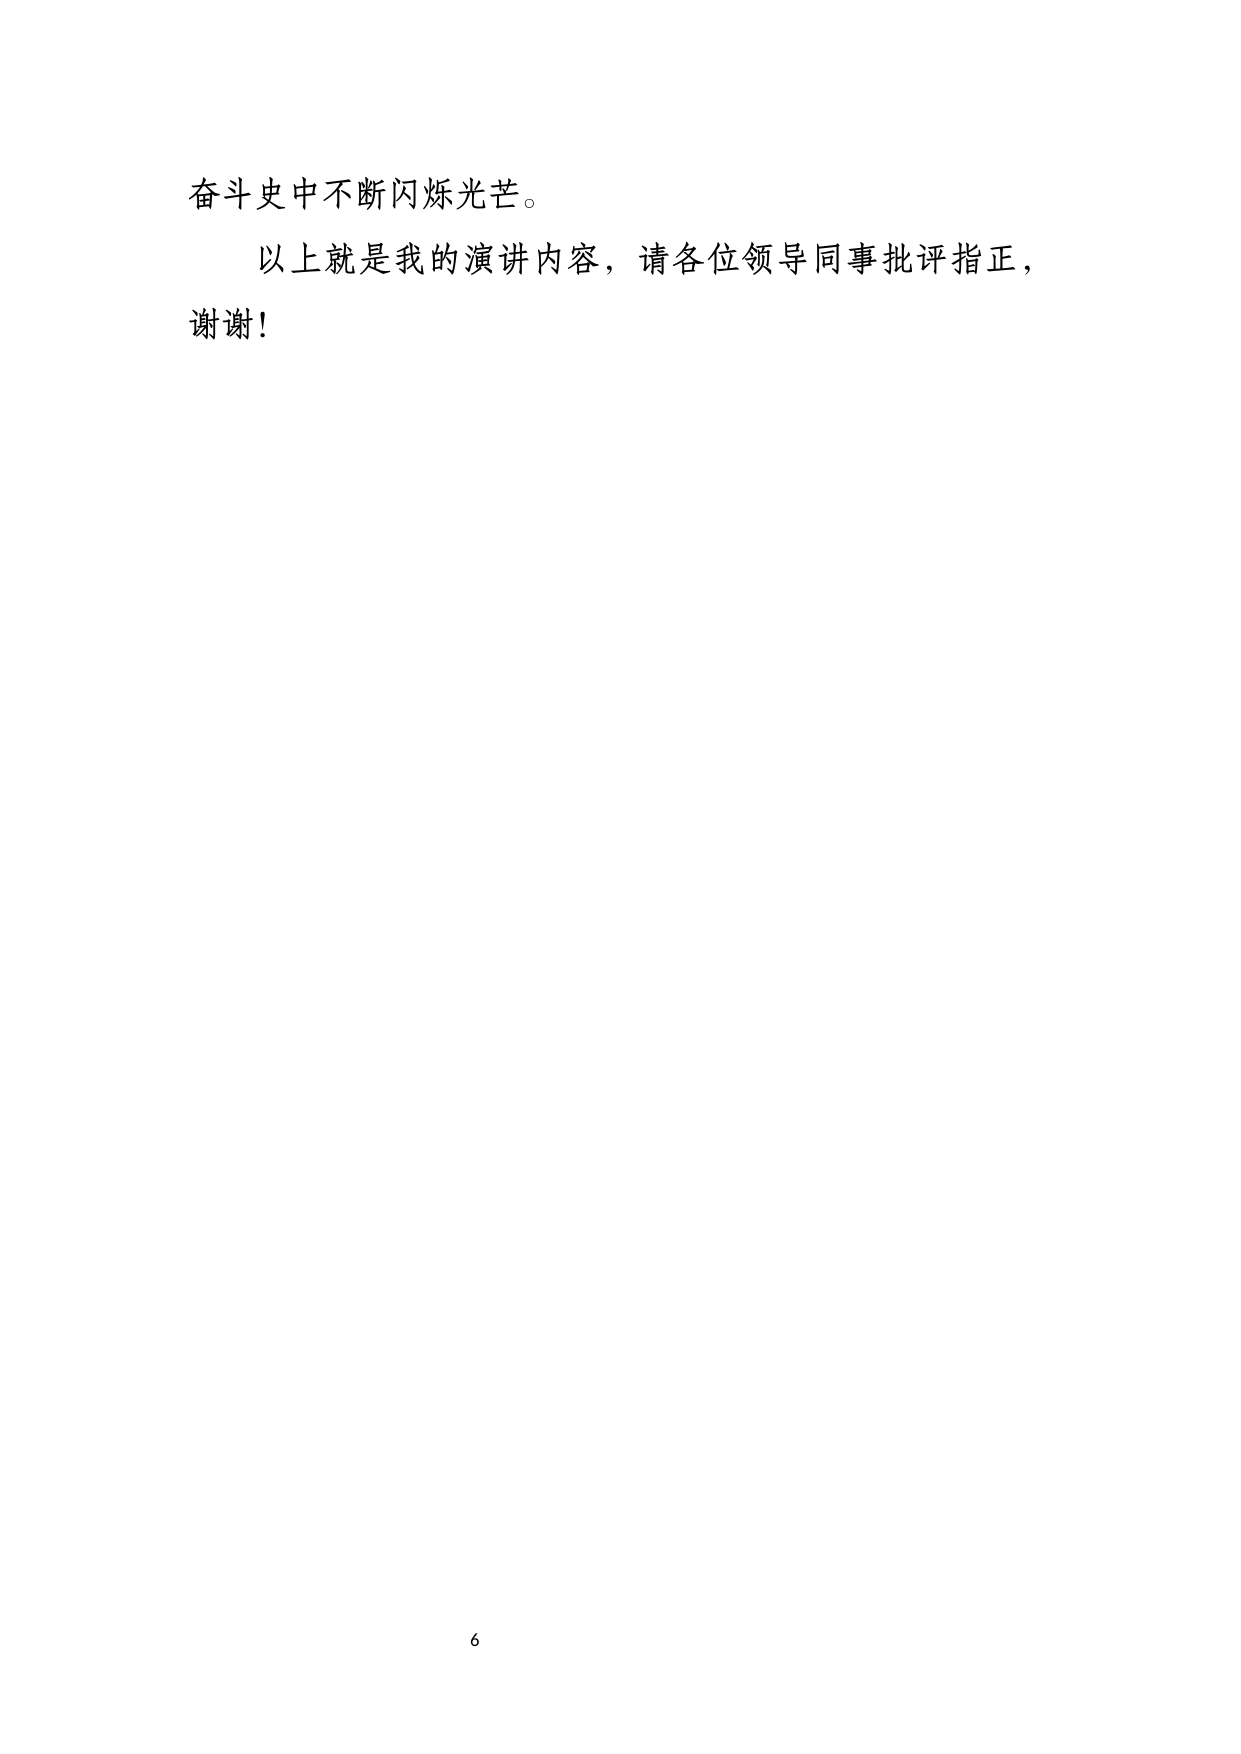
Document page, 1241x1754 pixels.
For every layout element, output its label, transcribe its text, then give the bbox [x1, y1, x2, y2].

text 以上就是我的演讲内容，请各位领导同事批评指正，谢谢！ [187, 227, 1053, 357]
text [187, 162, 1053, 227]
